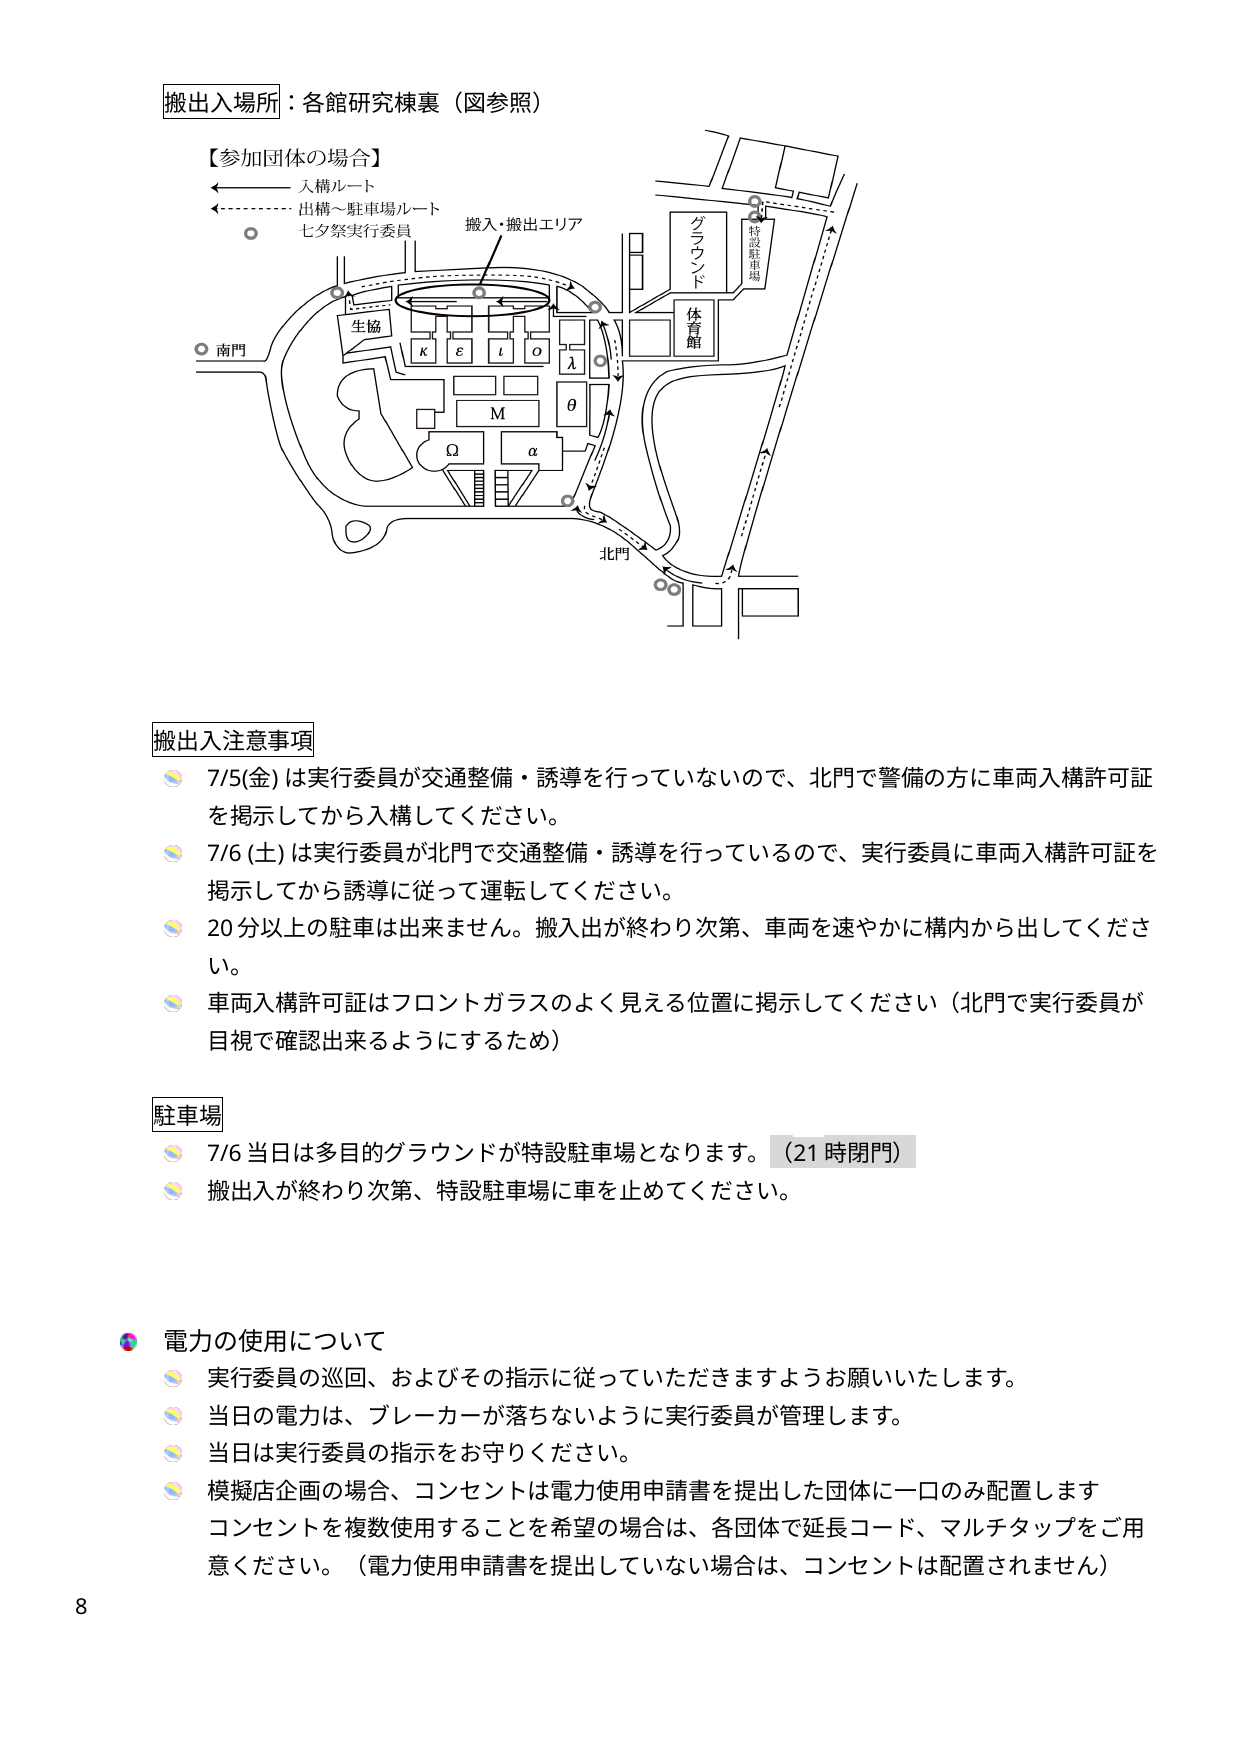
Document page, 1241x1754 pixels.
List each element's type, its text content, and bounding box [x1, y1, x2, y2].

list 模擬店企画の場合、コンセントは電力使用申請書を提出した団体に一口のみ配置します [163, 1471, 1165, 1508]
list 7/6 (土) は実行委員が北門で交通整備・誘導を行っているので、実行委員に車両入構許可証を掲示してから誘導に従って運転してください。 [163, 833, 1165, 908]
list 電力の使用について [119, 1321, 1165, 1358]
list 当日は実行委員の指示をお守りください。 [163, 1433, 1165, 1471]
list 搬出入注意事項 [152, 721, 1165, 758]
picture [164, 1145, 182, 1162]
picture [164, 995, 182, 1012]
picture [164, 1482, 182, 1500]
list 駐車場 [152, 1096, 1165, 1133]
list 搬出入場所：各館研究棟裏（図参照） [163, 83, 1165, 646]
picture [164, 1370, 182, 1387]
list 搬出入が終わり次第、特設駐車場に車を止めてください。 [163, 1171, 1165, 1208]
picture [164, 1182, 182, 1200]
list 実行委員の巡回、およびその指示に従っていただきますようお願いいたします。 [163, 1358, 1165, 1396]
picture [164, 1407, 182, 1425]
list 車両入構許可証はフロントガラスのよく見える位置に掲示してください（北門で実行委員が目視で確認出来るようにするため） [163, 983, 1165, 1058]
list 当日の電力は、ブレーカーが落ちないように実行委員が管理します。 [163, 1396, 1165, 1433]
picture [164, 920, 182, 937]
picture [120, 1333, 137, 1351]
picture [164, 770, 182, 787]
list 7/5(金) は実行委員が交通整備・誘導を行っていないので、北門で警備の方に車両入構許可証を掲示してから入構してください。 [163, 758, 1165, 833]
picture [164, 845, 182, 862]
list 20分以上の駐車は出来ません。搬入出が終わり次第、車両を速やかに構内から出してください。 [163, 908, 1165, 983]
list コンセントを複数使用することを希望の場合は、各団体で延長コード、マルチタップをご用意ください。（電力使用申請書を提出していない場合は、コンセントは配置されません） [207, 1508, 1165, 1583]
picture [164, 1445, 182, 1462]
list 7/6当日は多目的グラウンドが特設駐車場となります。（21時閉門） [163, 1133, 1165, 1171]
